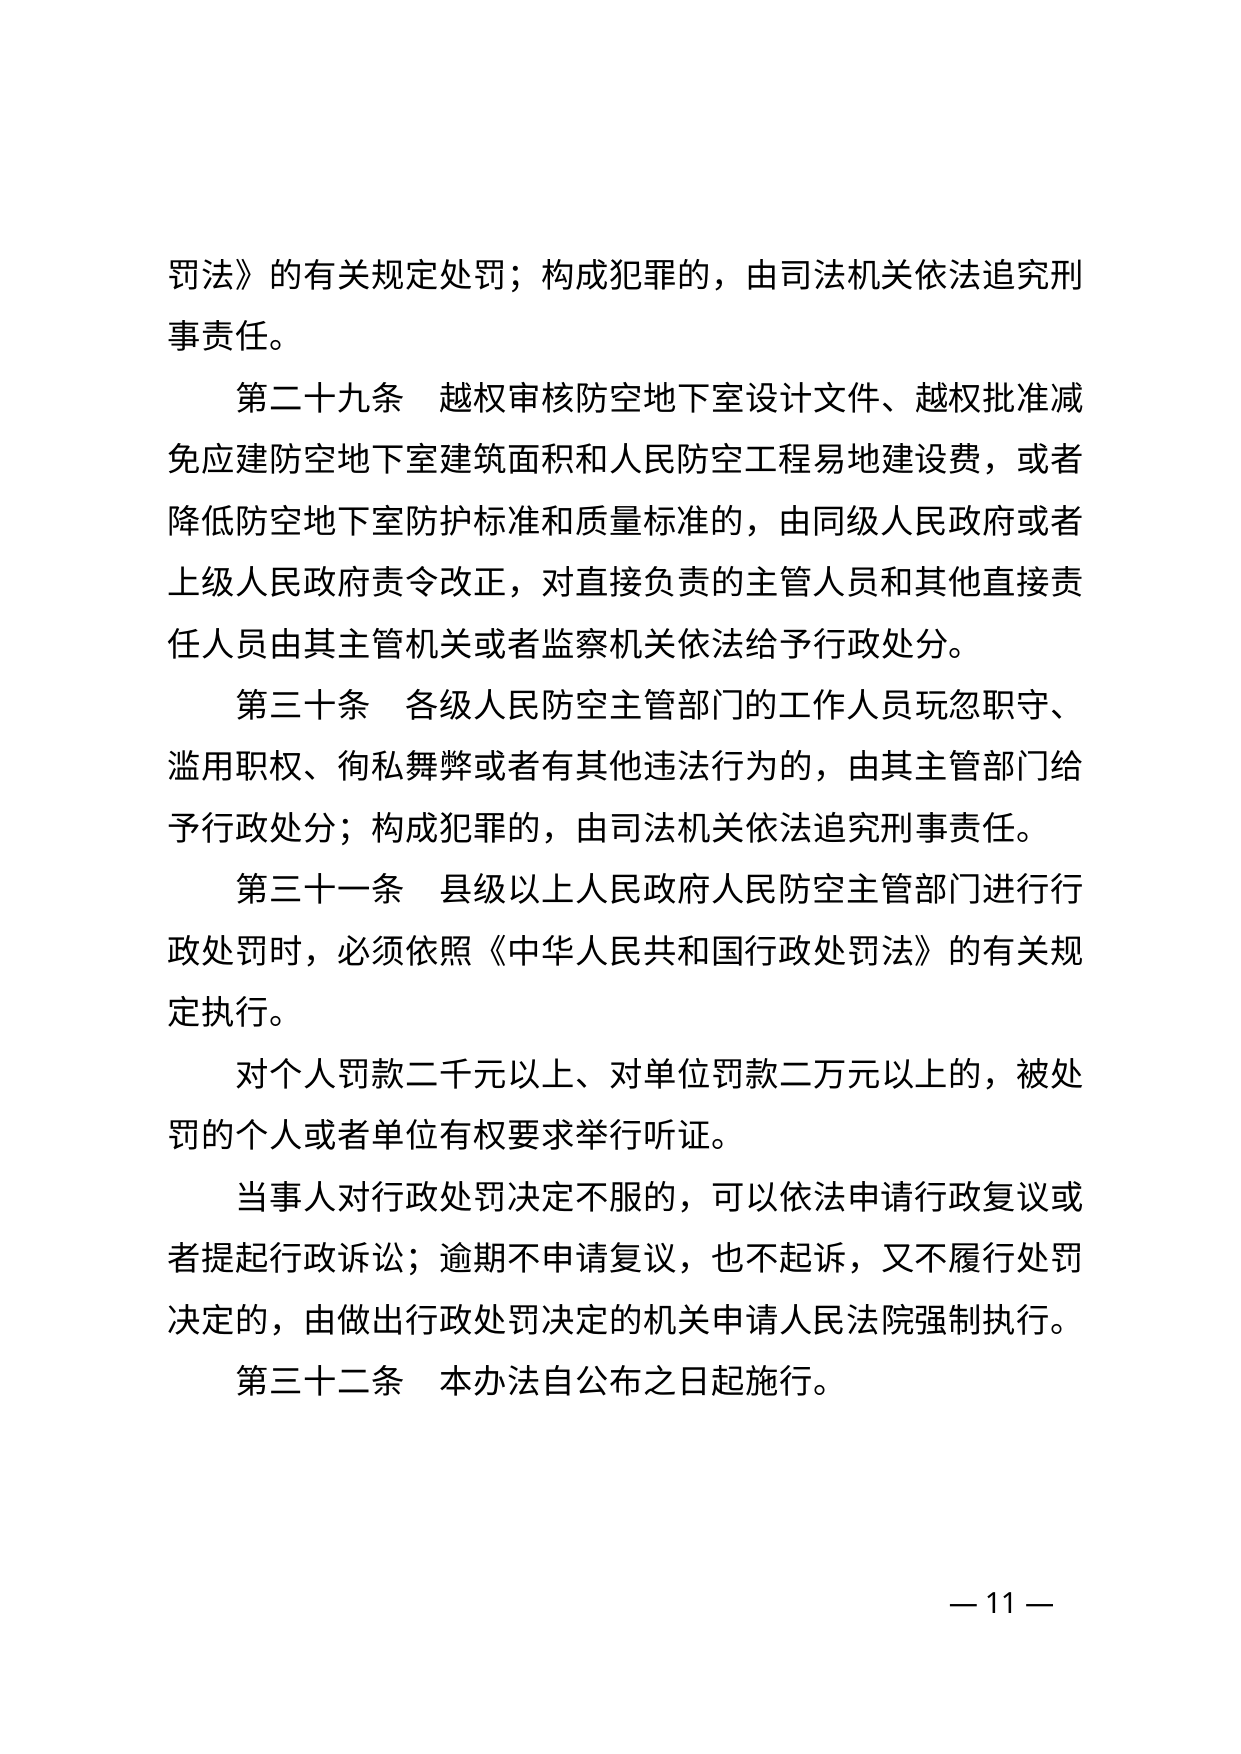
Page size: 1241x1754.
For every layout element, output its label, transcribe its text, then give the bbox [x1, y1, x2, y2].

text 当事人对行政处罚决定不服的，可以依法申请行政复议或者提起行政诉讼；逾期不申请复议，也不起诉，又不履行处罚决定的，由做出行政处罚决定的机关申请人民法院强制执行。 [168, 1164, 1084, 1348]
text 第三十一条 县级以上人民政府人民防空主管部门进行行政处罚时，必须依照《中华人民共和国行政处罚法》的有关规定执行。 [168, 857, 1084, 1041]
text 第三十条 各级人民防空主管部门的工作人员玩忽职守、滥用职权、徇私舞弊或者有其他违法行为的，由其主管部门给予行政处分；构成犯罪的，由司法机关依法追究刑事责任。 [168, 672, 1084, 857]
text 第三十二条 本办法自公布之日起施行。 [168, 1348, 1084, 1410]
text 对个人罚款二千元以上、对单位罚款二万元以上的，被处罚的个人或者单位有权要求举行听证。 [168, 1041, 1084, 1164]
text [168, 242, 1084, 365]
text 第二十九条 越权审核防空地下室设计文件、越权批准减免应建防空地下室建筑面积和人民防空工程易地建设费，或者降低防空地下室防护标准和质量标准的，由同级人民政府或者上级人民政府责令改正，对直接负责的主管人员和其他直接责任人员由其主管机关或者监察机关依法给予行政处分。 [168, 365, 1084, 672]
